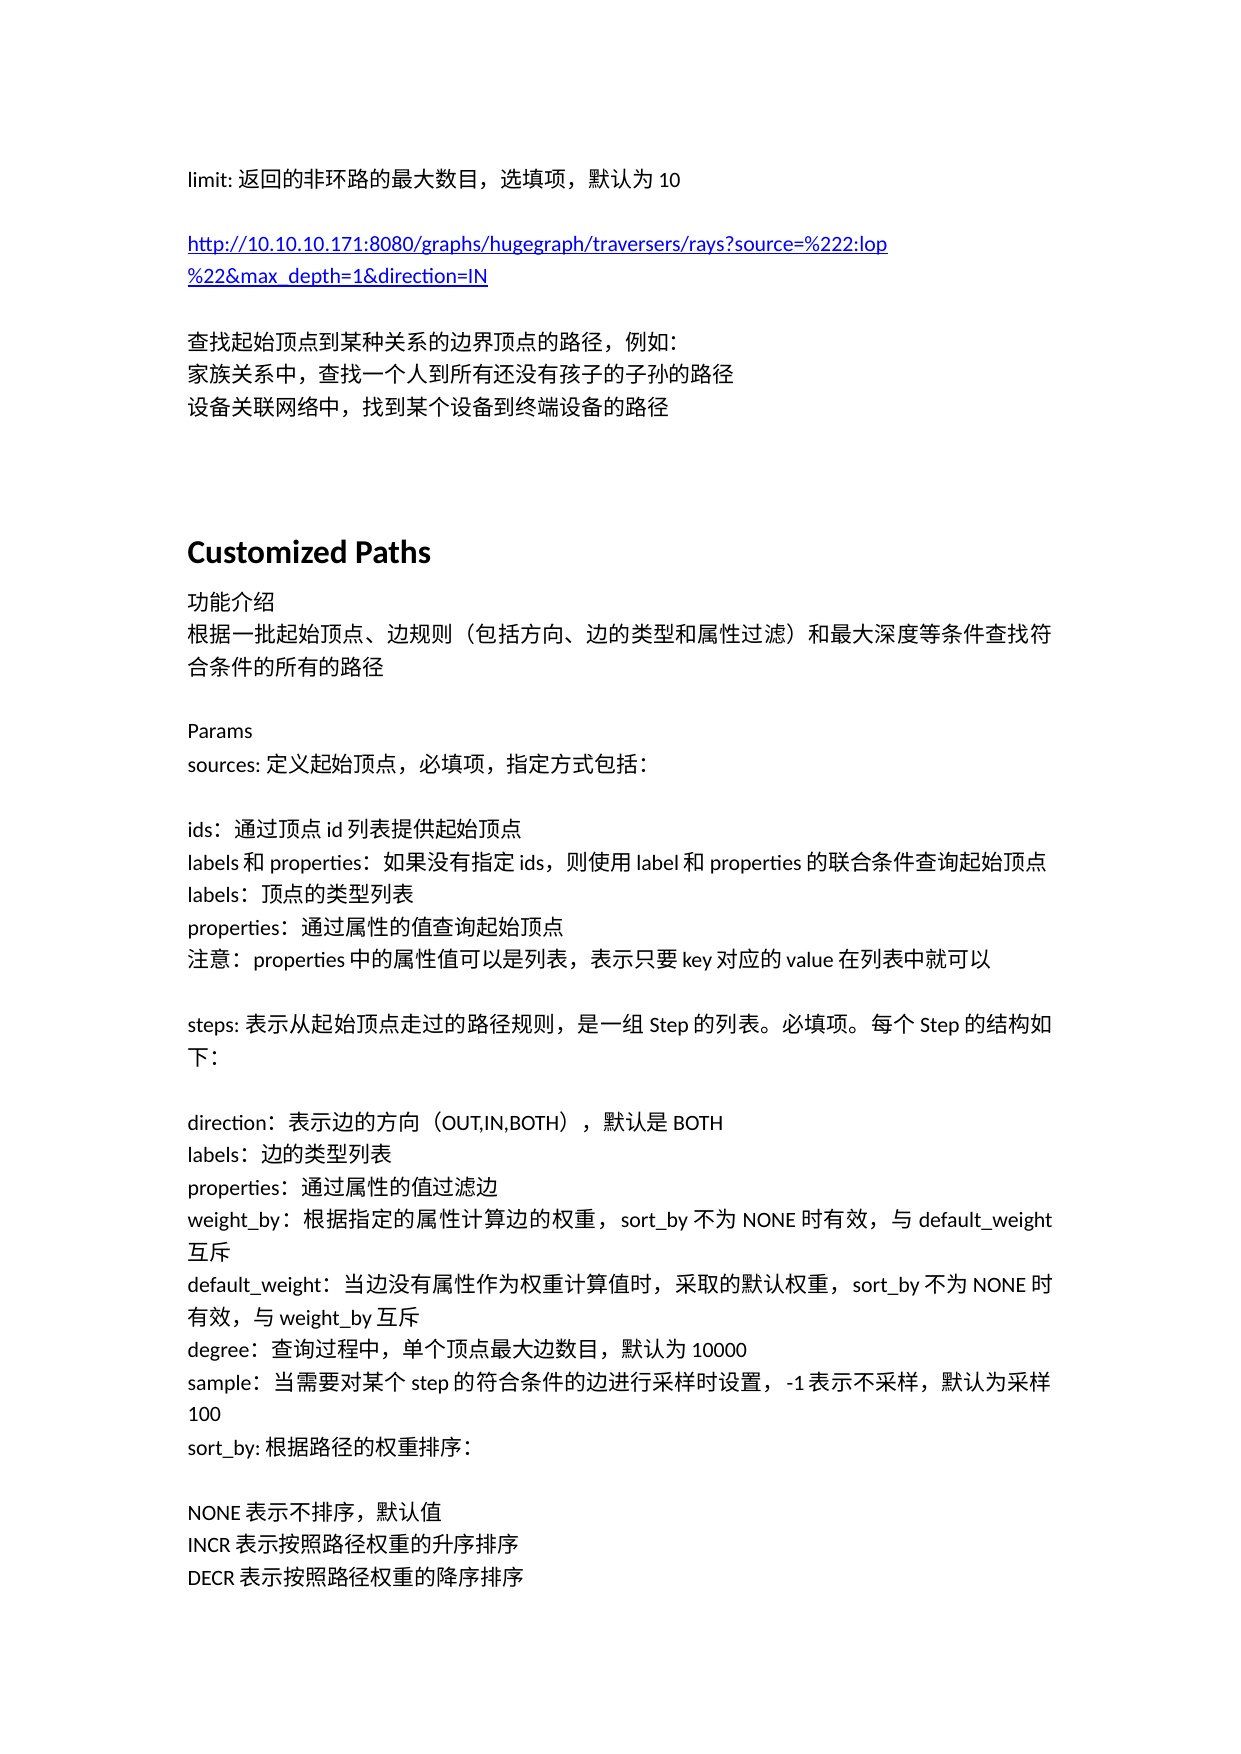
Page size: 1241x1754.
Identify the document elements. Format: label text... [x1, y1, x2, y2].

text direction：表示边的方向（OUT,IN,BOTH），默认是BOTH [187, 1104, 1053, 1137]
text degree：查询过程中，单个顶点最大边数目，默认为10000 [187, 1332, 1053, 1364]
text http://10.10.10.171:8080/graphs/hugegraph/traversers/rays?source=%222:lop%22&max_depth=1&direction=IN [187, 227, 1053, 292]
text INCR表示按照路径权重的升序排序 [187, 1527, 1053, 1559]
text sample：当需要对某个step的符合条件的边进行采样时设置，-1表示不采样，默认为采样100 [187, 1364, 1053, 1429]
text properties：通过属性的值过滤边 [187, 1169, 1053, 1202]
text Params [187, 714, 1053, 747]
text DECR表示按照路径权重的降序排序 [187, 1559, 1053, 1592]
text sort_by: 根据路径的权重排序： [187, 1429, 1053, 1462]
text steps: 表示从起始顶点走过的路径规则，是一组Step的列表。必填项。每个Step的结构如下： [187, 1007, 1053, 1072]
text default_weight：当边没有属性作为权重计算值时，采取的默认权重，sort_by不为NONE时有效，与weight_by互斥 [187, 1267, 1053, 1332]
text sources: 定义起始顶点，必填项，指定方式包括： [187, 747, 1053, 779]
text 家族关系中，查找一个人到所有还没有孩子的子孙的路径 [187, 357, 1053, 389]
text properties：通过属性的值查询起始顶点 [187, 909, 1053, 942]
text 功能介绍 [187, 584, 1053, 617]
text ids：通过顶点id列表提供起始顶点 [187, 812, 1053, 844]
text Customized Paths [187, 519, 1053, 584]
text 查找起始顶点到某种关系的边界顶点的路径，例如： [187, 324, 1053, 357]
text labels：边的类型列表 [187, 1137, 1053, 1169]
text labels：顶点的类型列表 [187, 877, 1053, 909]
text labels和properties：如果没有指定ids，则使用label和properties的联合条件查询起始顶点 [187, 844, 1053, 877]
text 注意：properties中的属性值可以是列表，表示只要key对应的value在列表中就可以 [187, 942, 1053, 974]
text 设备关联网络中，找到某个设备到终端设备的路径 [187, 389, 1053, 422]
text weight_by：根据指定的属性计算边的权重，sort_by不为NONE时有效，与default_weight互斥 [187, 1202, 1053, 1267]
text NONE表示不排序，默认值 [187, 1494, 1053, 1527]
text limit: 返回的非环路的最大数目，选填项，默认为10 [187, 162, 1053, 194]
text 根据一批起始顶点、边规则（包括方向、边的类型和属性过滤）和最大深度等条件查找符合条件的所有的路径 [187, 617, 1053, 682]
